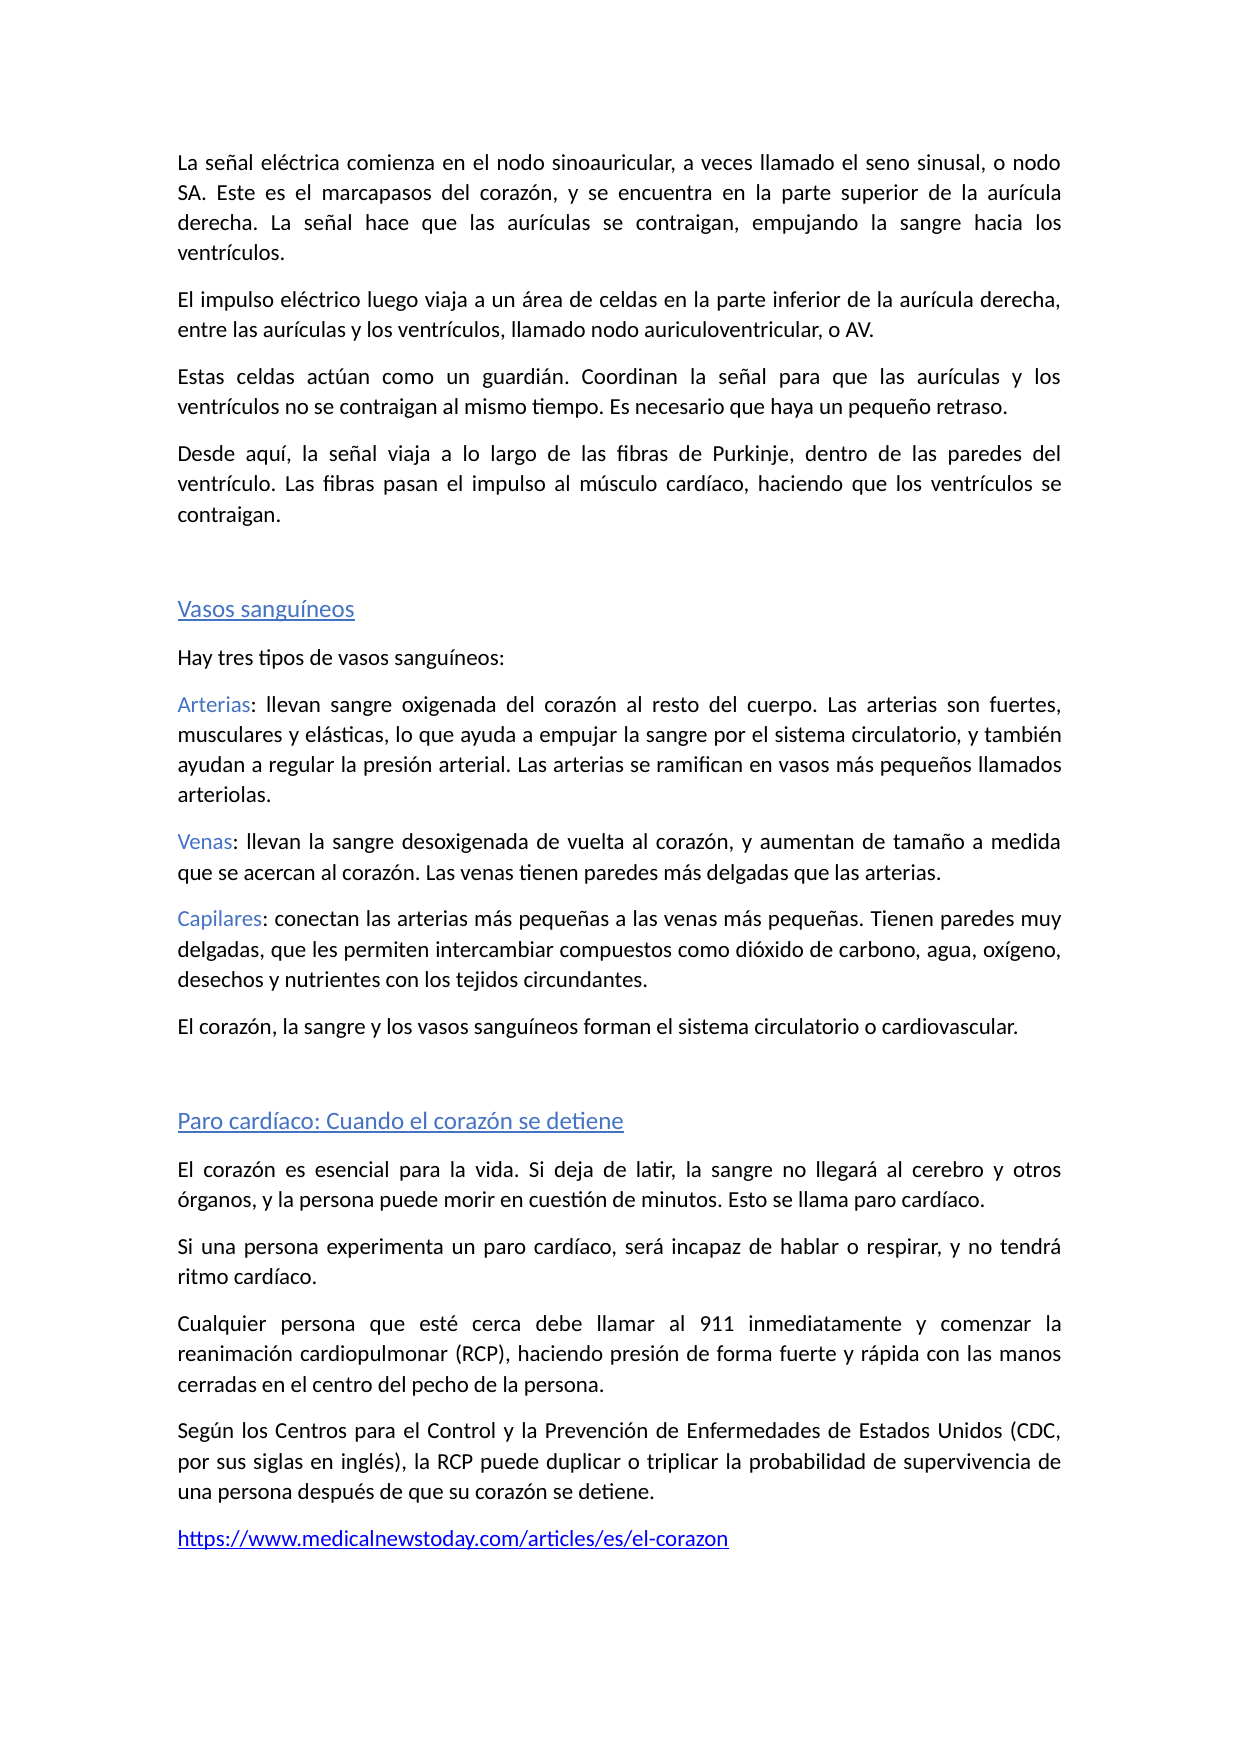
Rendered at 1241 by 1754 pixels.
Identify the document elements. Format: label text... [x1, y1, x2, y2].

text Desde aquí, la señal viaja a lo largo de las fibras de Purkinje, dentro de las paredes del ventrículo. Las fibras pasan el impulso al músculo cardíaco, haciendo que los ventrículos se contraigan. [177, 439, 1063, 528]
text https://www.medicalnewstoday.com/articles/es/el-corazon [177, 1524, 1063, 1552]
text Capilares: conectan las arterias más pequeñas a las venas más pequeñas. Tienen paredes muy delgadas, que les permiten intercambiar compuestos como dióxido de carbono, agua, oxígeno, desechos y nutrientes con los tejidos circundantes. [177, 904, 1063, 993]
text Arterias: llevan sangre oxigenada del corazón al resto del cuerpo. Las arterias son fuertes, musculares y elásticas, lo que ayuda a empujar la sangre por el sistema circulatorio, y también ayudan a regular la presión arterial. Las arterias se ramifican en vasos más pequeños llamados arteriolas. [177, 690, 1063, 808]
text Según los Centros para el Control y la Prevención de Enfermedades de Estados Unidos (CDC, por sus siglas en inglés), la RCP puede duplicar o triplicar la probabilidad de supervivencia de una persona después de que su corazón se detiene. [177, 1417, 1063, 1505]
text Venas: llevan la sangre desoxigenada de vuelta al corazón, y aumentan de tamaño a medida que se acercan al corazón. Las venas tienen paredes más delgadas que las arterias. [177, 827, 1063, 886]
text Estas celdas actúan como un guardián. Coordinan la señal para que las aurículas y los ventrículos no se contraigan al mismo tiempo. Es necesario que haya un pequeño retraso. [177, 362, 1063, 420]
text Si una persona experimenta un paro cardíaco, será incapaz de hablar o respirar, y no tendrá ritmo cardíaco. [177, 1232, 1063, 1290]
text El impulso eléctrico luego viaja a un área de celdas en la parte inferior de la aurícula derecha, entre las aurículas y los ventrículos, llamado nodo auriculoventricular, o AV. [177, 285, 1063, 343]
text La señal eléctrica comienza en el nodo sinoauricular, a veces llamado el seno sinusal, o nodo SA. Este es el marcapasos del corazón, y se encuentra en la parte superior de la aurícula derecha. La señal hace que las aurículas se contraigan, empujando la sangre hacia los ventrículos. [177, 148, 1063, 266]
text Paro cardíaco: Cuando el corazón se detiene [177, 1106, 1063, 1136]
text El corazón es esencial para la vida. Si deja de latir, la sangre no llegará al cerebro y otros órganos, y la persona puede morir en cuestión de minutos. Esto se llama paro cardíaco. [177, 1155, 1063, 1213]
text Hay tres tipos de vasos sanguíneos: [177, 643, 1063, 671]
text El corazón, la sangre y los vasos sanguíneos forman el sistema circulatorio o cardiovascular. [177, 1012, 1063, 1040]
text Vasos sanguíneos [177, 593, 1063, 624]
text Cualquier persona que esté cerca debe llamar al 911 inmediatamente y comenzar la reanimación cardiopulmonar (RCP), haciendo presión de forma fuerte y rápida con las manos cerradas en el centro del pecho de la persona. [177, 1309, 1063, 1398]
